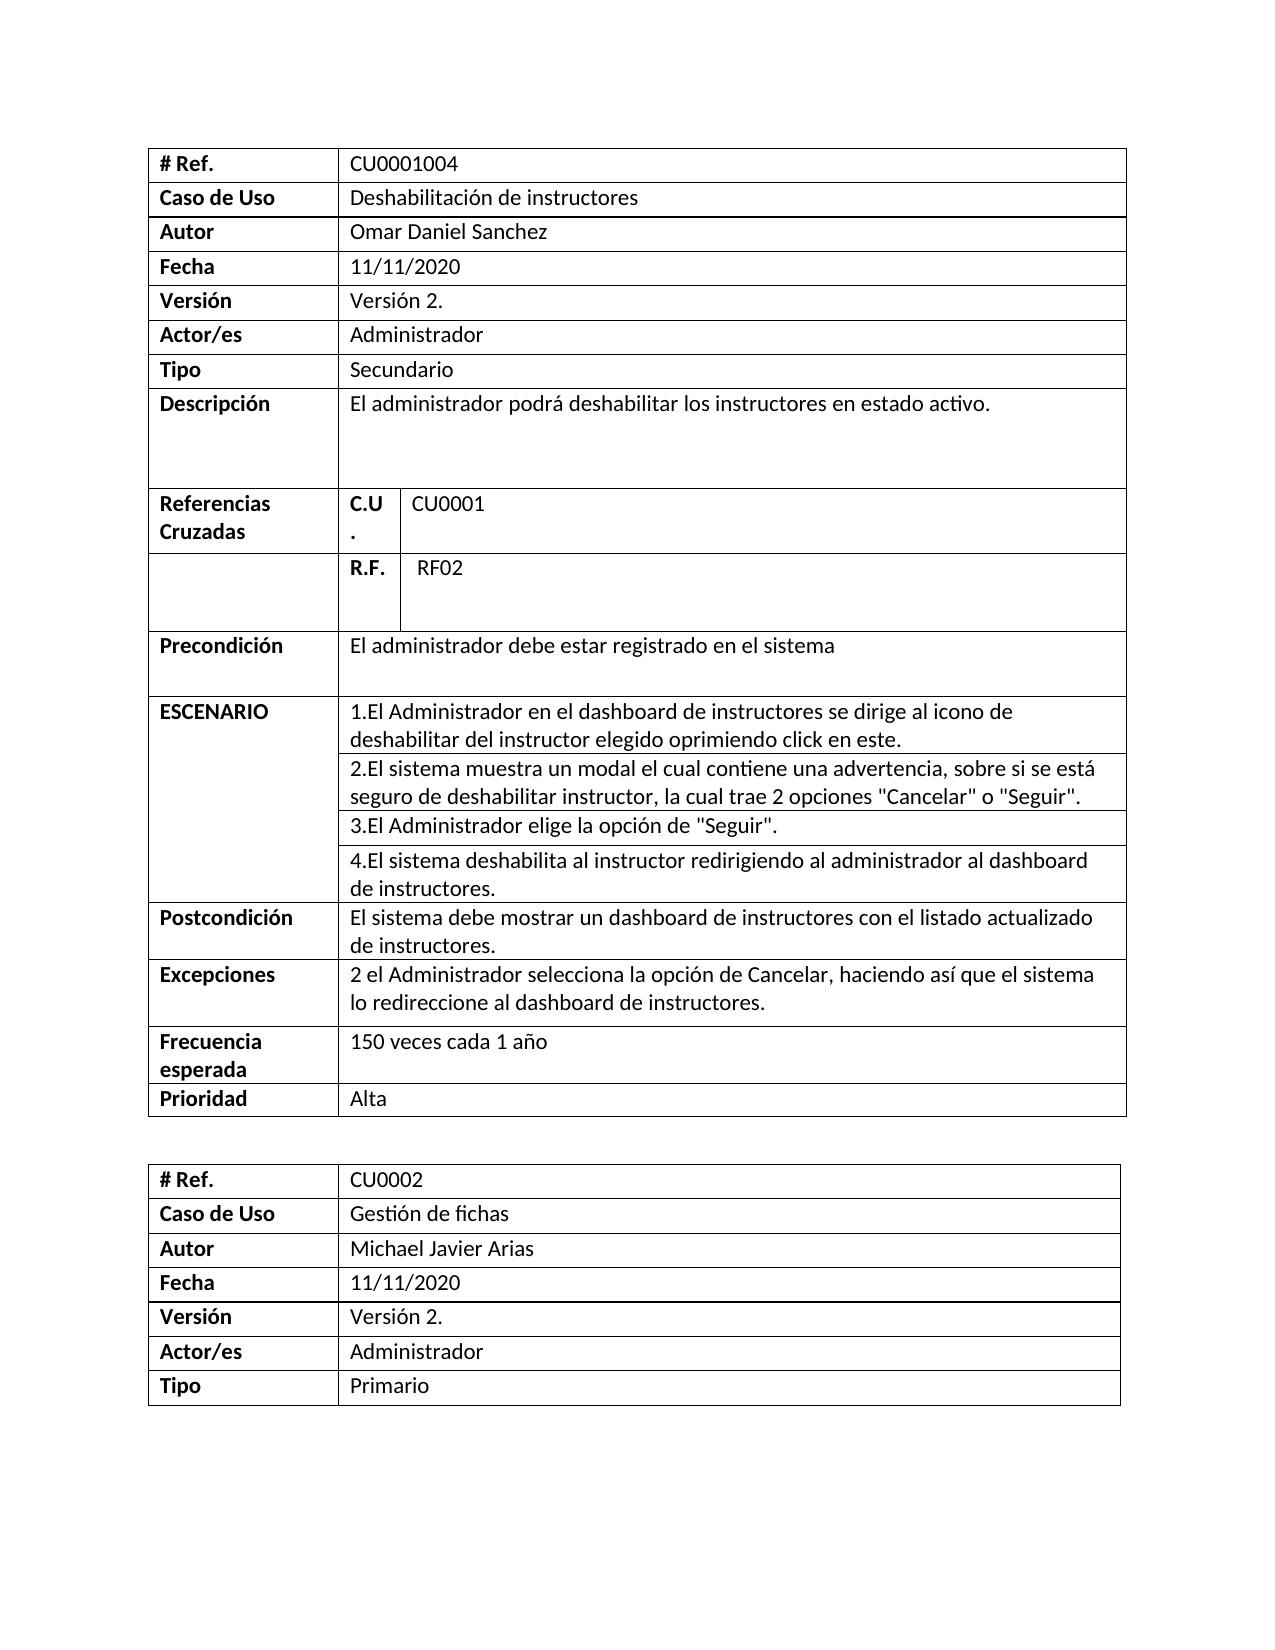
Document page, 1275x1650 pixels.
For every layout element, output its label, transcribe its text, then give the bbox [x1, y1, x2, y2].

table_cell Autor [149, 1234, 338, 1267]
table_cell Prioridad [149, 1084, 338, 1116]
table_cell Frecuencia esperada [149, 1027, 338, 1083]
table_cell Alta [339, 1084, 1126, 1116]
table_cell Tipo [149, 355, 338, 388]
table_cell Michael Javier Arias [339, 1234, 1120, 1267]
table_cell 4.El sistema deshabilita al instructor redirigiendo al administrador al dashboard de instructores. [339, 846, 1126, 902]
table_cell Versión 2. [339, 1303, 1120, 1336]
table_cell ESCENARIO [149, 697, 338, 902]
table_cell Fecha [149, 252, 338, 285]
table_cell 3.El Administrador elige la opción de "Seguir". [339, 811, 1126, 845]
table_cell 150 veces cada 1 año [339, 1027, 1126, 1083]
table_cell C.U. [339, 489, 400, 552]
table_cell Actor/es [149, 1337, 338, 1370]
table_cell Actor/es [149, 321, 338, 354]
table_header # Ref. [149, 149, 338, 182]
table_cell El sistema debe mostrar un dashboard de instructores con el listado actualizado de instructores. [339, 903, 1126, 959]
table_header CU0002 [339, 1165, 1120, 1198]
table_cell Versión [149, 286, 338, 319]
table_cell El administrador debe estar registrado en el sistema [339, 632, 1126, 696]
table_cell Tipo [149, 1371, 338, 1404]
table_header # Ref. [149, 1165, 338, 1198]
table_cell 1.El Administrador en el dashboard de instructores se dirige al icono de deshabilitar del instructor elegido oprimiendo click en este. [339, 697, 1126, 753]
table_cell RF02 [401, 554, 1126, 631]
table_cell Primario [339, 1371, 1120, 1404]
table_cell Fecha [149, 1268, 338, 1301]
table_cell Referencias Cruzadas [149, 489, 338, 552]
table_cell Administrador [339, 1337, 1120, 1370]
table_cell Gestión de fichas [339, 1199, 1120, 1233]
table_cell Deshabilitación de instructores [339, 183, 1126, 216]
table_cell Descripción [149, 389, 338, 488]
table_cell Versión [149, 1303, 338, 1336]
table_cell R.F. [339, 554, 400, 631]
table_cell Excepciones [149, 960, 338, 1026]
table_cell CU0001 [401, 489, 1126, 552]
table_cell Caso de Uso [149, 1199, 338, 1233]
table_cell Caso de Uso [149, 183, 338, 216]
table_cell 2.El sistema muestra un modal el cual contiene una advertencia, sobre si se está seguro de deshabilitar instructor, la cual trae 2 opciones "Cancelar" o "Seguir". [339, 754, 1126, 810]
table_cell Postcondición [149, 903, 338, 959]
table_cell [149, 554, 338, 631]
table_cell Autor [149, 218, 338, 251]
table_cell Omar Daniel Sanchez [339, 218, 1126, 251]
table_cell 2 el Administrador selecciona la opción de Cancelar, haciendo así que el sistema lo redireccione al dashboard de instructores. [339, 960, 1126, 1026]
table_cell 11/11/2020 [339, 252, 1126, 285]
table_cell El administrador podrá deshabilitar los instructores en estado activo. [339, 389, 1126, 488]
table_cell Versión 2. [339, 286, 1126, 319]
table_cell 11/11/2020 [339, 1268, 1120, 1301]
table_header CU0001004 [339, 149, 1126, 182]
table_cell Administrador [339, 321, 1126, 354]
table_cell Precondición [149, 632, 338, 696]
table_cell Secundario [339, 355, 1126, 388]
